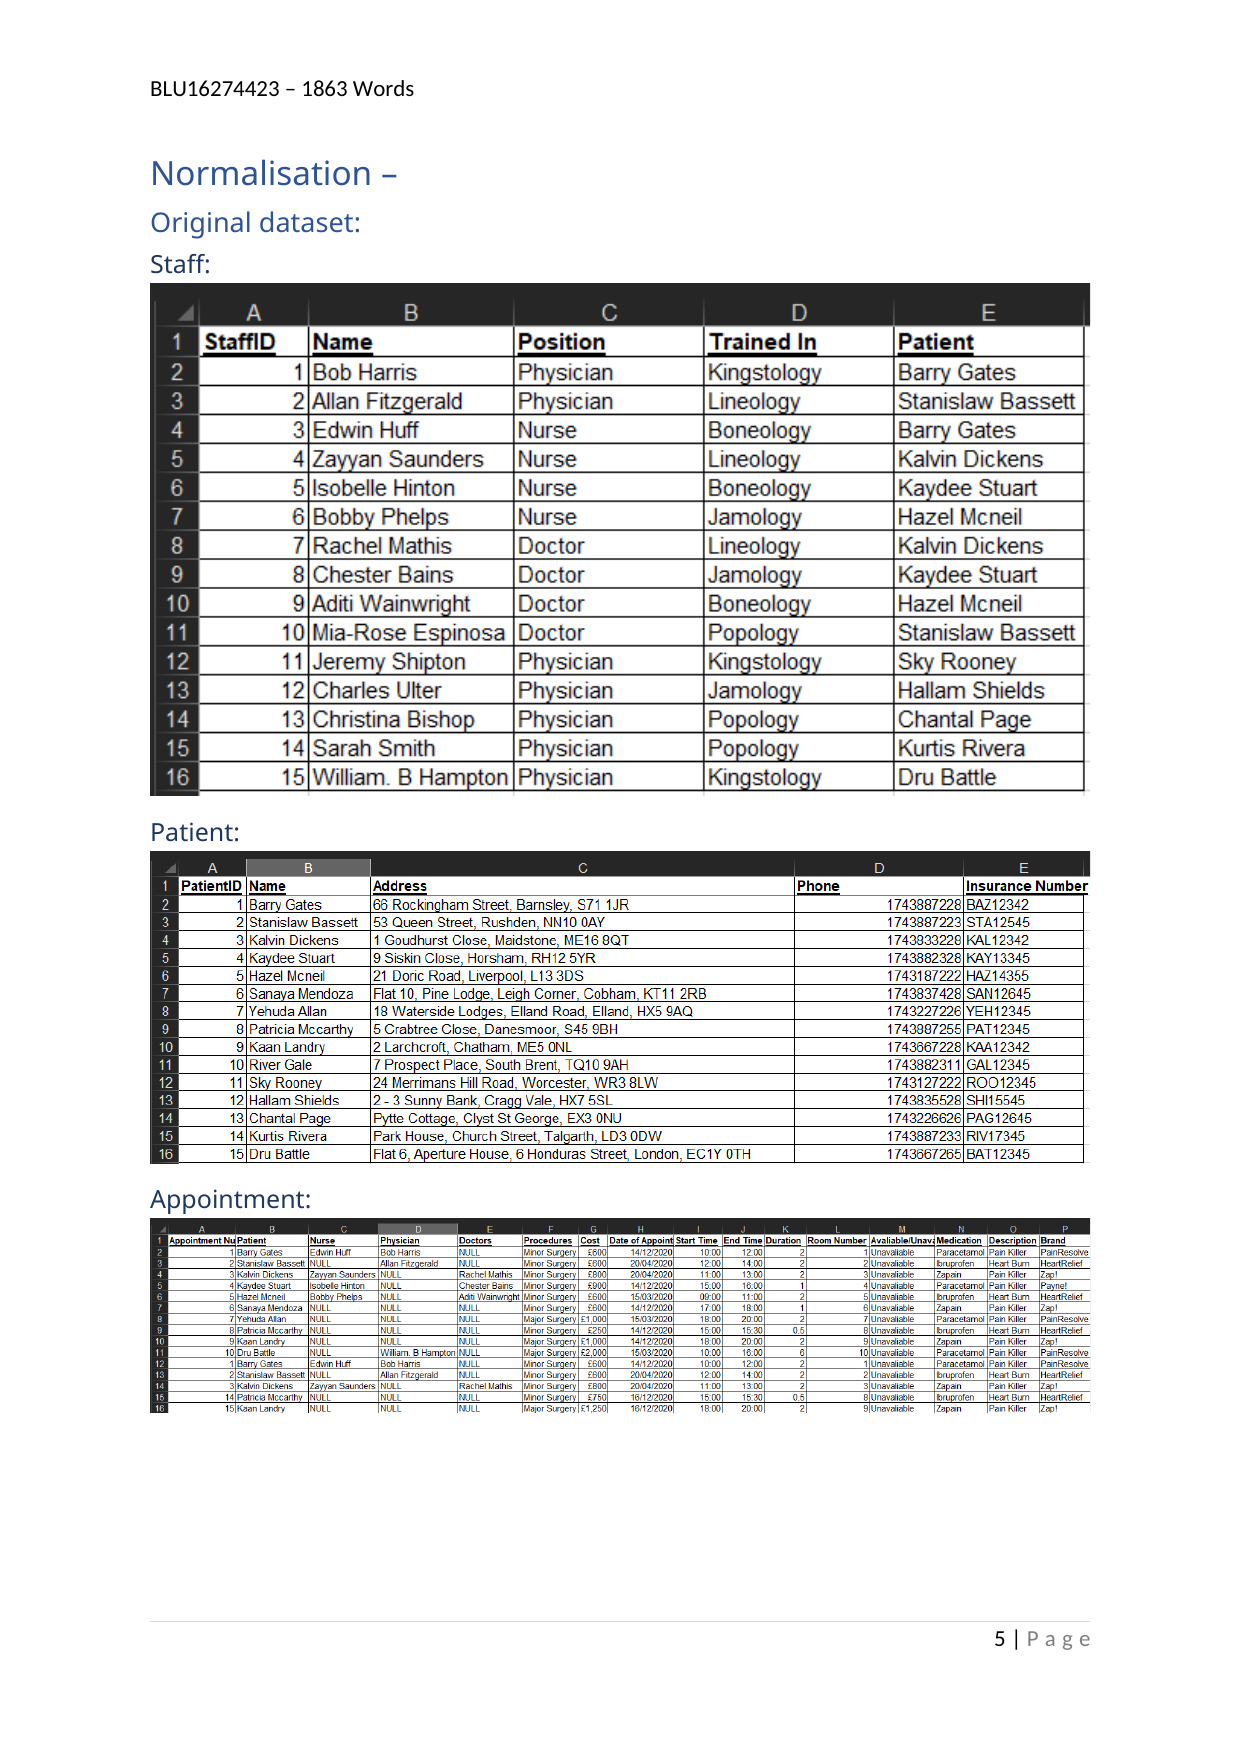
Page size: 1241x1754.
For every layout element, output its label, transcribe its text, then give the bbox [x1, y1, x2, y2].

picture [150, 283, 1091, 796]
subtitle Original dataset: [150, 203, 1090, 240]
subtitle Appointment: [150, 1182, 1090, 1216]
subtitle Patient: [150, 814, 1090, 848]
subtitle Normalisation – [150, 150, 1090, 195]
subtitle Staff: [150, 247, 1090, 281]
picture [150, 1218, 1091, 1413]
picture [150, 851, 1091, 1164]
